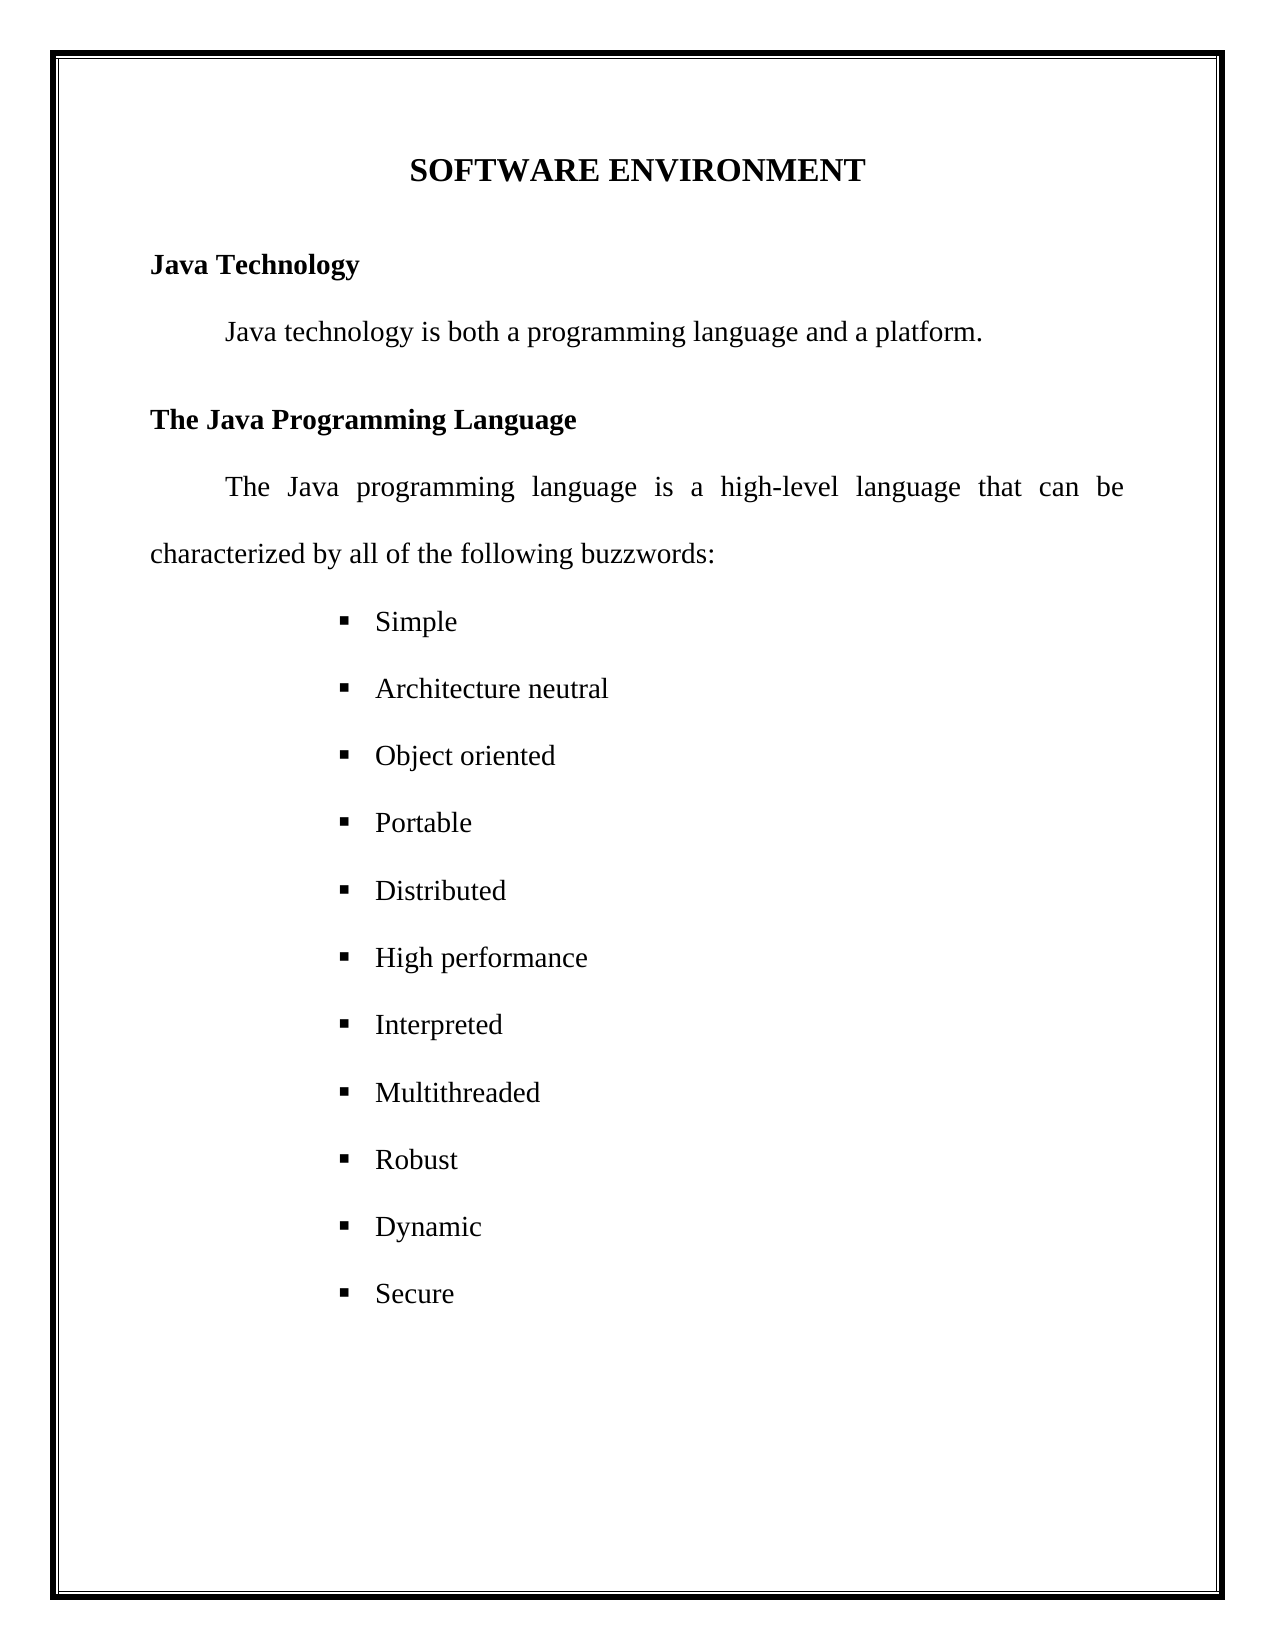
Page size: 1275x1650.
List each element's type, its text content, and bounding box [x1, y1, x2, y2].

subtitle The Java Programming Language [150, 402, 1125, 436]
text Java technology is both a programming language and a platform. [225, 314, 1125, 348]
list Distributed [337, 873, 1125, 907]
subtitle Java Technology [150, 247, 1125, 281]
list Multithreaded [337, 1075, 1125, 1108]
text SOFTWARE ENVIRONMENT [150, 150, 1125, 188]
list Architecture neutral [337, 671, 1125, 705]
subtitle The Java programming language is a high-level language that can be characterized by all of the following buzzwords: [150, 469, 1125, 570]
list Object oriented [337, 738, 1125, 772]
list High performance [337, 940, 1125, 974]
list Interpreted [337, 1007, 1125, 1041]
list Secure [337, 1277, 1125, 1310]
list Dynamic [337, 1209, 1125, 1243]
list Robust [337, 1142, 1125, 1176]
list Portable [337, 806, 1125, 839]
list Simple [337, 604, 1125, 637]
